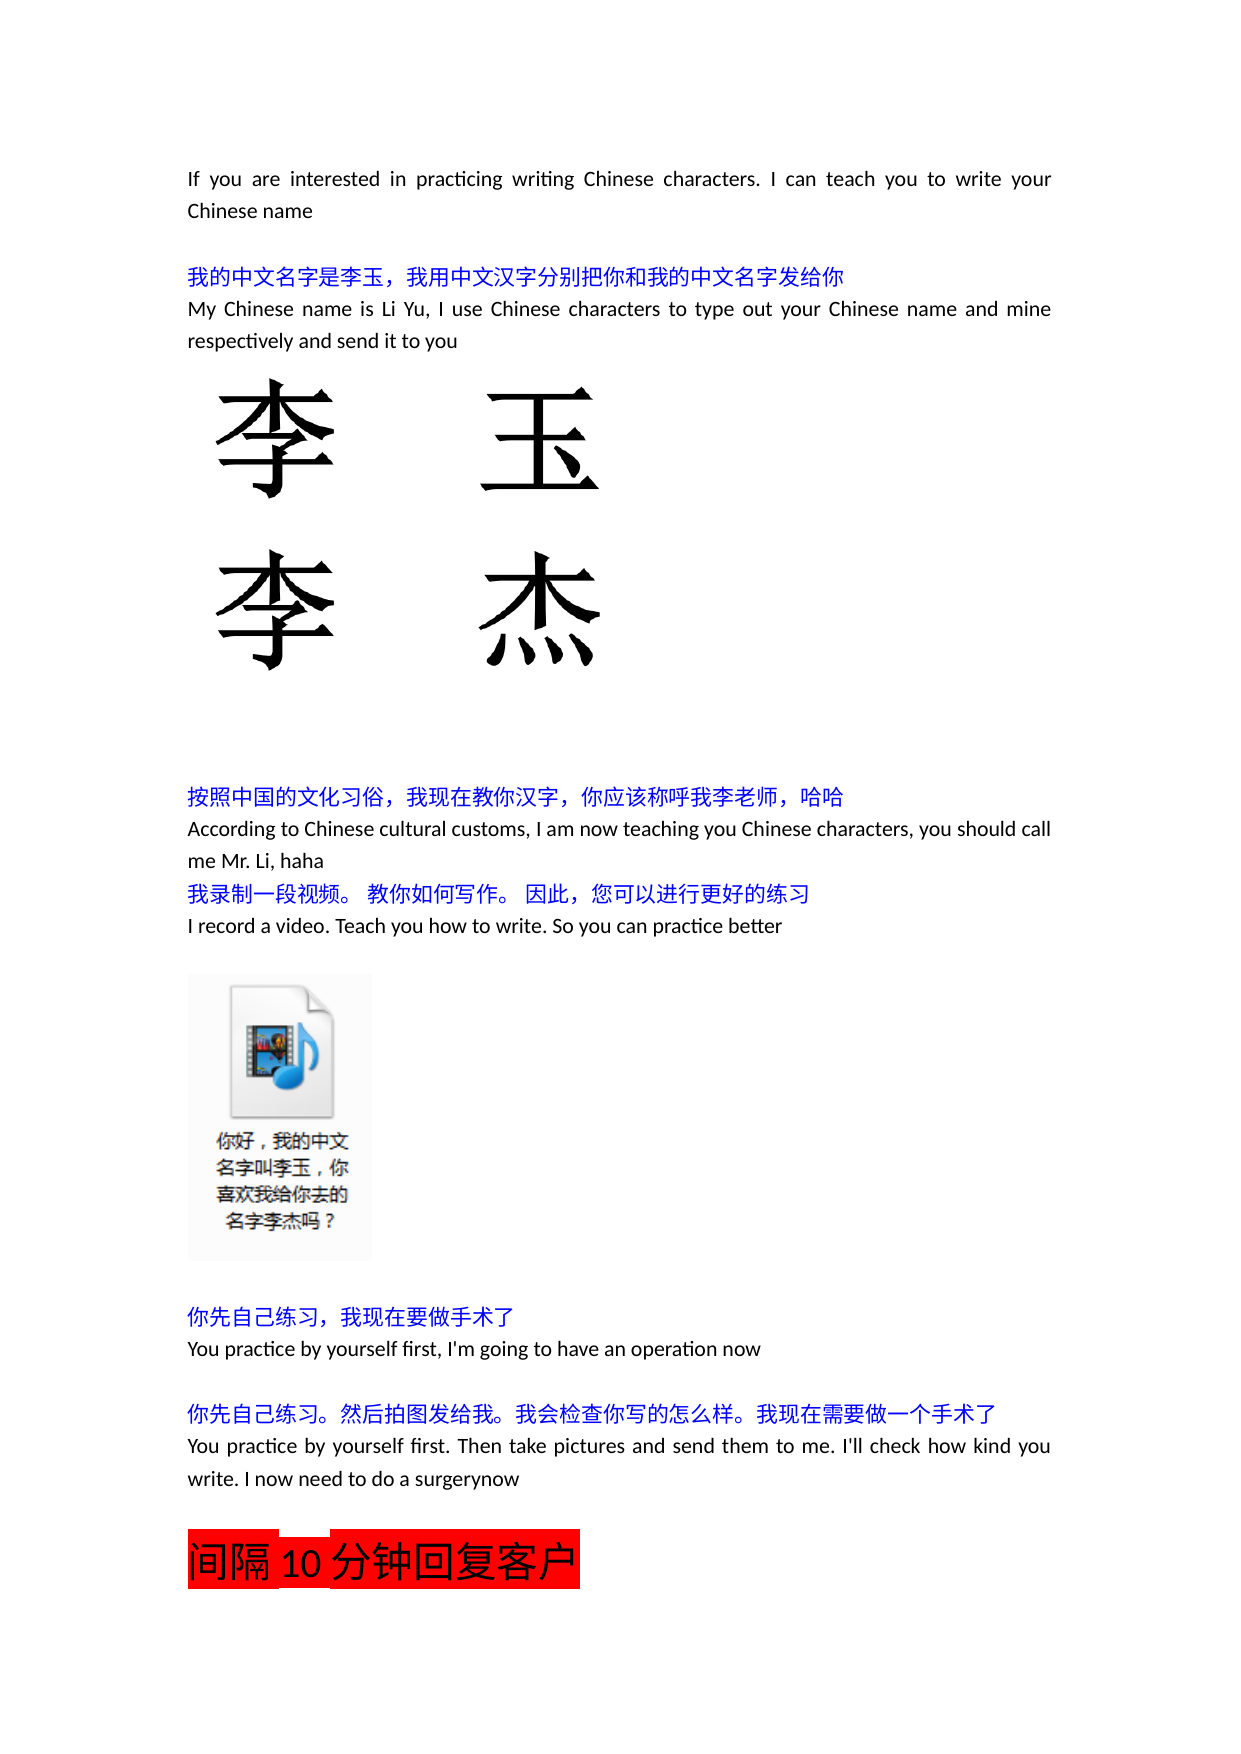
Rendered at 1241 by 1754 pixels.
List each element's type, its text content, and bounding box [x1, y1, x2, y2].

picture [187, 974, 372, 1261]
text 间隔10分钟回复客户 [187, 1527, 1053, 1592]
text 我的中文名字是李玉，我用中文汉字分别把你和我的中文名字发给你 [187, 259, 1053, 292]
text According to Chinese cultural customs, I am now teaching you Chinese characters, you should call me Mr. Li, haha [187, 812, 1053, 877]
text 我录制一段视频。 教你如何写作。 因此，您可以进行更好的练习 [187, 877, 1053, 909]
text 你先自己练习。然后拍图发给我。我会检查你写的怎么样。我现在需要做一个手术了 [187, 1397, 1053, 1429]
text You practice by yourself first. Then take pictures and send them to me. I'll check how kind you write. I now need to do a surgerynow [187, 1429, 1053, 1494]
picture [187, 357, 627, 723]
text You practice by yourself first, I'm going to have an operation now [187, 1332, 1053, 1364]
text I record a video. Teach you how to write. So you can practice better [187, 909, 1053, 942]
text 按照中国的文化习俗，我现在教你汉字，你应该称呼我李老师，哈哈 [187, 779, 1053, 812]
text If you are interested in practicing writing Chinese characters. I can teach you to write your Chinese name [187, 162, 1053, 227]
text My Chinese name is Li Yu, I use Chinese characters to type out your Chinese name and mine respectively and send it to you [187, 292, 1053, 357]
text 你先自己练习，我现在要做手术了 [187, 1299, 1053, 1332]
